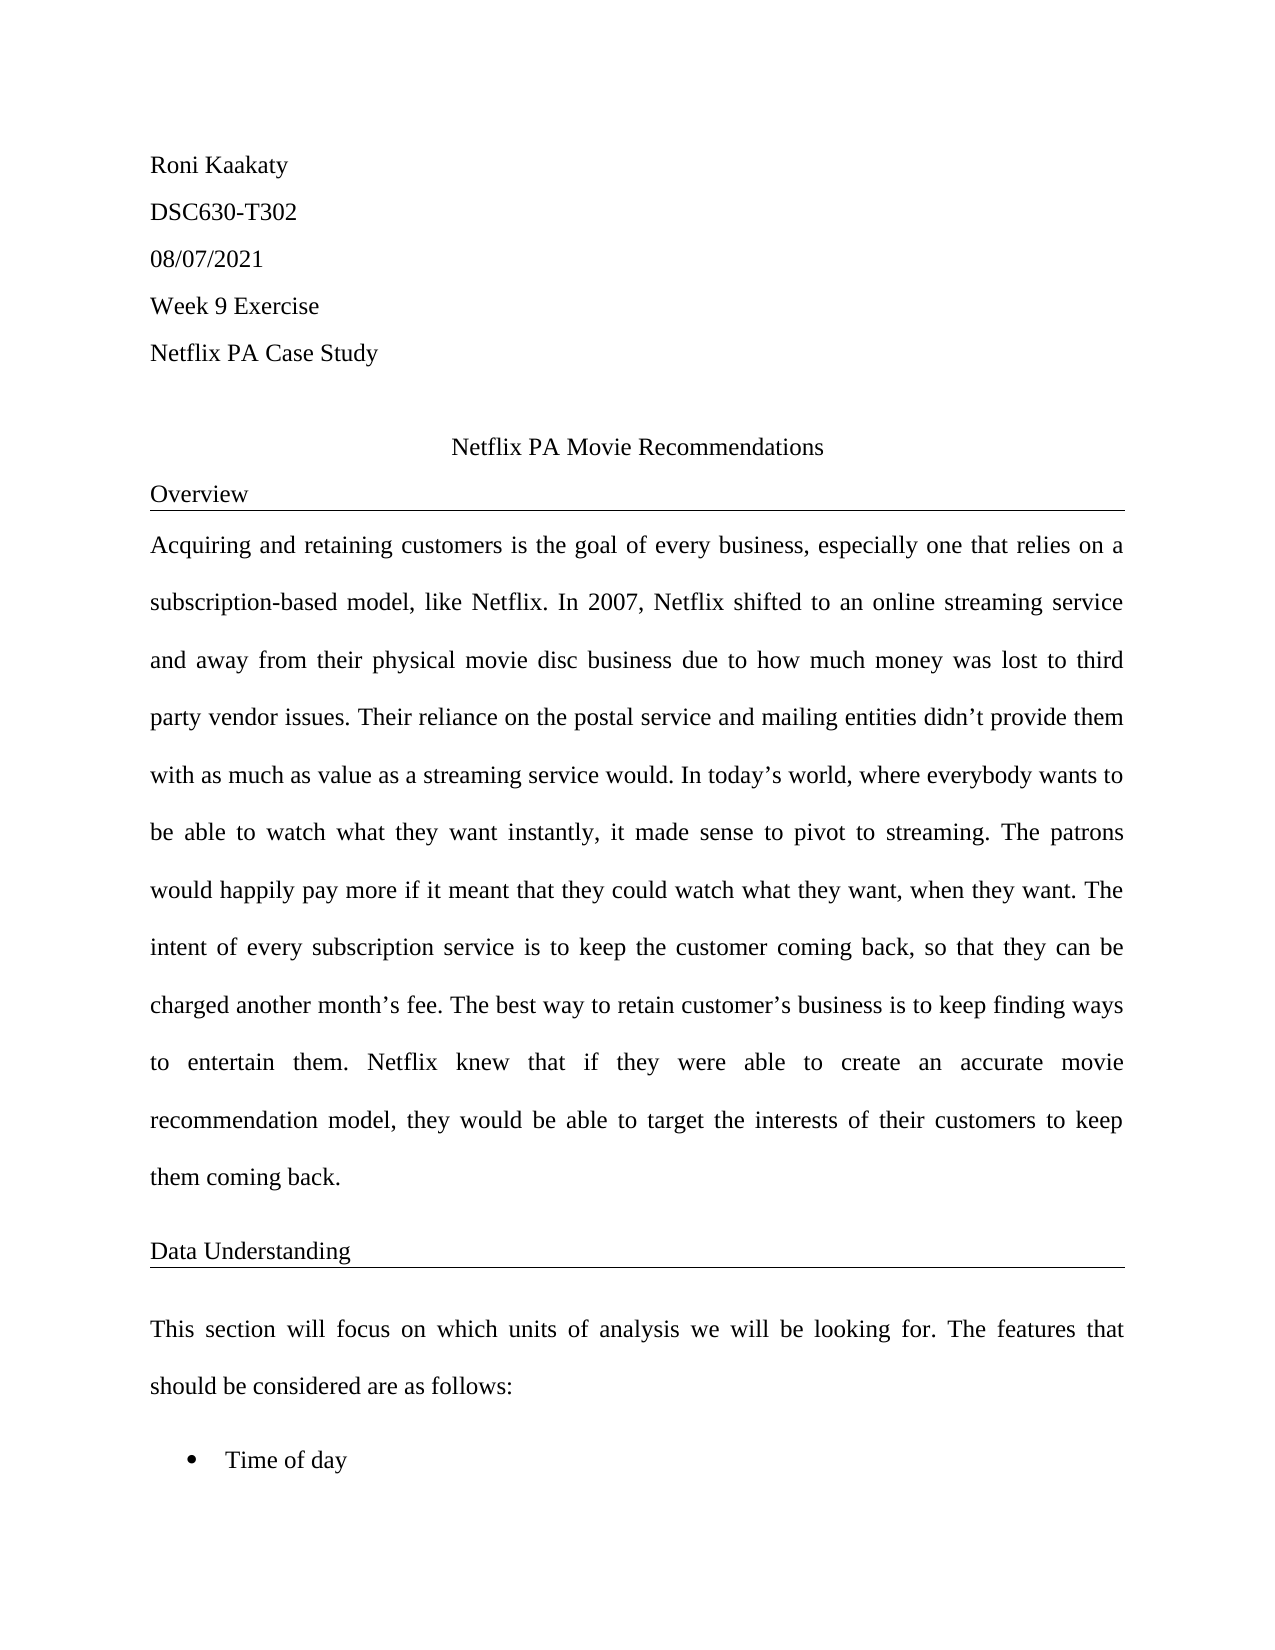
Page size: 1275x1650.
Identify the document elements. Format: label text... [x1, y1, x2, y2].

text DSC630-T302 [150, 197, 1125, 226]
text Data Understanding [150, 1236, 1125, 1267]
text Netflix PA Movie Recommendations [150, 432, 1125, 461]
text Roni Kaakaty [150, 150, 1125, 179]
text This section will focus on which units of analysis we will be looking for. The features that should be considered are as follows: [150, 1314, 1125, 1400]
text 08/07/2021 [150, 244, 1125, 273]
text Overview [150, 479, 1125, 510]
list Time of day [187, 1445, 1125, 1474]
text Week 9 Exercise [150, 291, 1125, 320]
text Netflix PA Case Study [150, 338, 1125, 367]
text Acquiring and retaining customers is the goal of every business, especially one that relies on a subscription-based model, like Netflix. In 2007, Netflix shifted to an online streaming service and away from their physical movie disc business due to how much money was lost to third party vendor issues. Their reliance on the postal service and mailing entities didn’t provide them with as much as value as a streaming service would. In today’s world, where everybody wants to be able to watch what they want instantly, it made sense to pivot to streaming. The patrons would happily pay more if it meant that they could watch what they want, when they want. The intent of every subscription service is to keep the customer coming back, so that they can be charged another month’s fee. The best way to retain customer’s business is to keep finding ways to entertain them. Netflix knew that if they were able to create an accurate movie recommendation model, they would be able to target the interests of their customers to keep them coming back. [150, 530, 1125, 1191]
